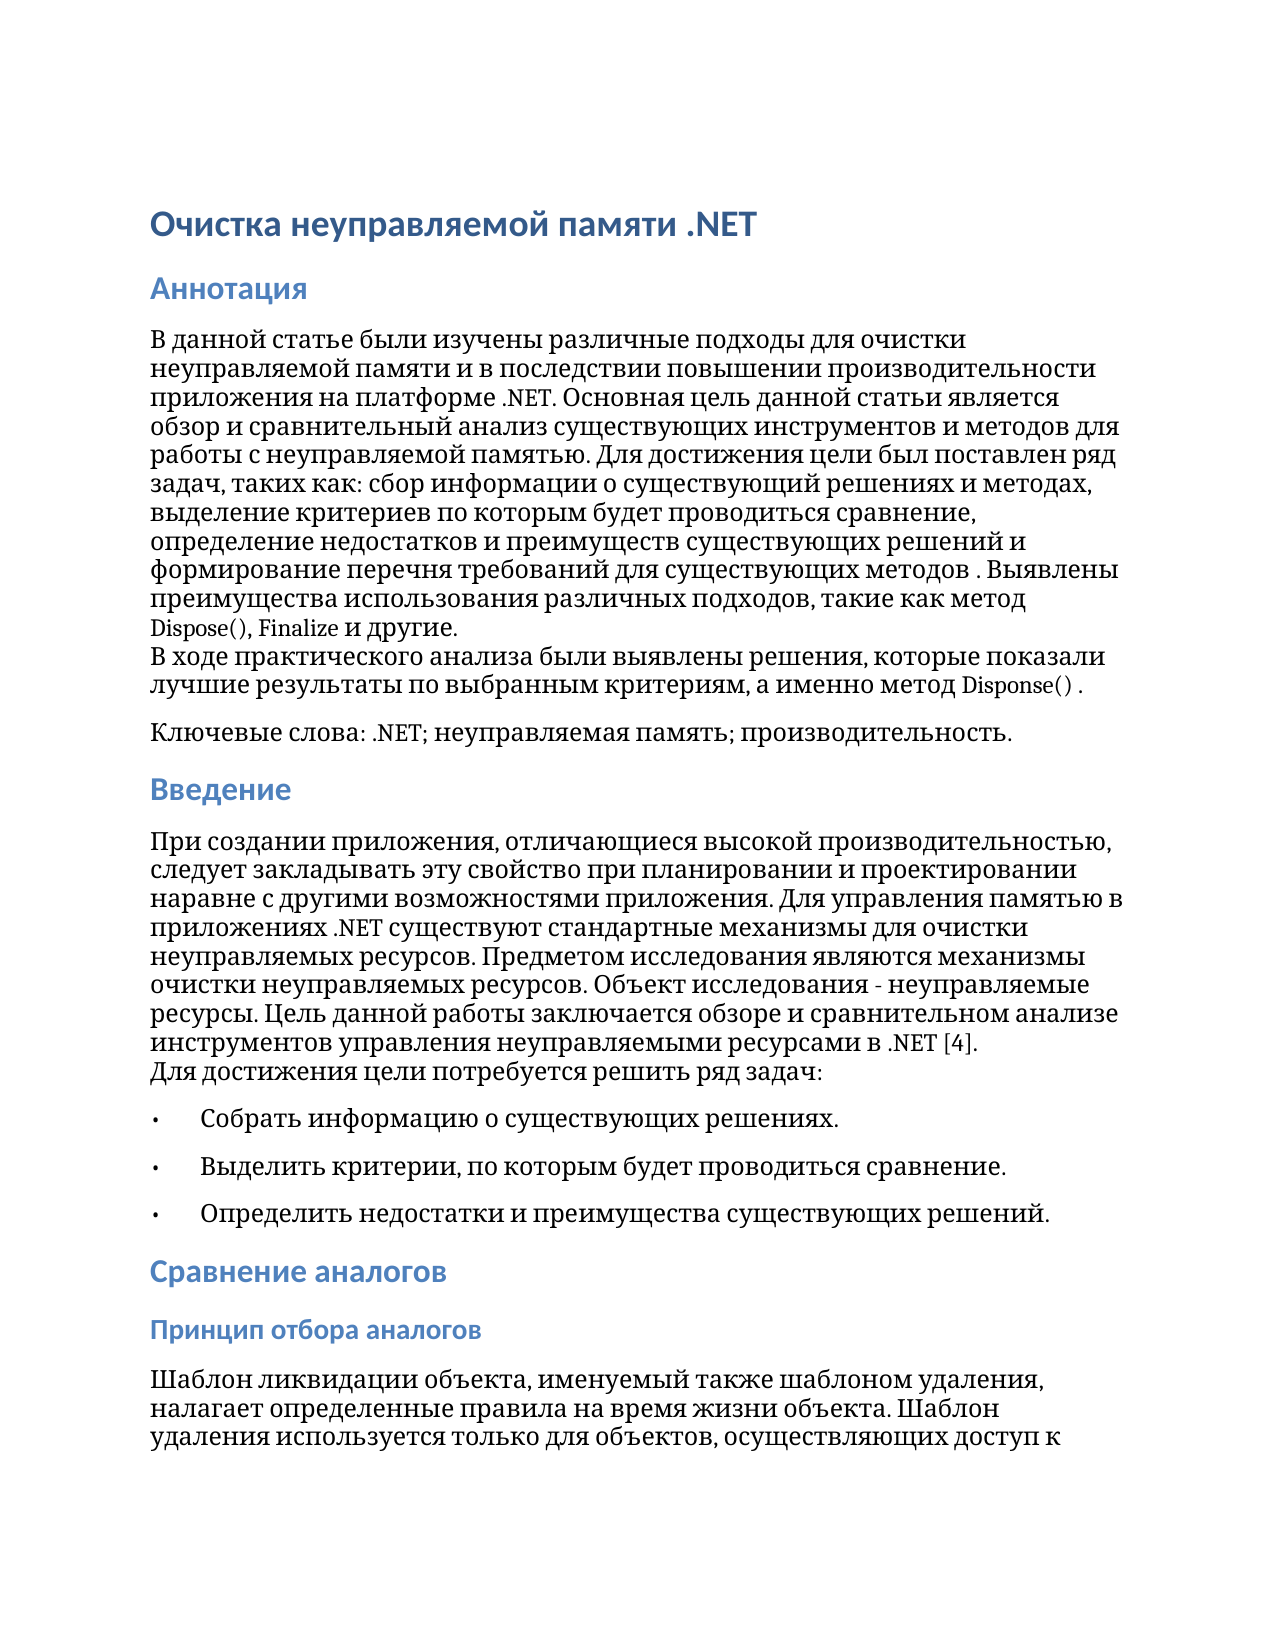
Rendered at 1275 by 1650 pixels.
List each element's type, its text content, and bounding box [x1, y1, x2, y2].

list Выделить критерии, по которым будет проводиться сравнение. [150, 1153, 1125, 1181]
list Определить недостатки и преимущества существующих решений. [150, 1200, 1125, 1229]
subtitle Аннотация [150, 267, 1125, 307]
list Собрать информацию о существующих решениях. [150, 1105, 1125, 1134]
subtitle Сравнение аналогов [150, 1250, 1125, 1291]
subtitle Введение [150, 768, 1125, 809]
subtitle Принцип отбора аналогов [150, 1311, 1125, 1347]
text При создании приложения, отличающиеся высокой производительностью, следует закладывать эту свойство при планировании и проектировании наравне с другими возможностями приложения. Для управления памятью в приложениях .NET существуют стандартные механизмы для очистки неуправляемых ресурсов. Предметом исследования являются механизмы очистки неуправляемых ресурсов. Объект исследования - неуправляемые ресурсы. Цель данной работы заключается обзоре и сравнительном анализе инструментов управления неуправляемыми ресурсами в .NET [4]. Для достижения цели потребуется решить ряд задач: [150, 828, 1125, 1086]
subtitle Очистка неуправляемой памяти .NET [150, 200, 1125, 246]
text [150, 1366, 1125, 1452]
text Ключевые слова: .NET; неуправляемая память; производительность. [150, 719, 1125, 747]
text В данной статье были изучены различные подходы для очистки неуправляемой памяти и в последствии повышении производительности приложения на платформе .NET. Основная цель данной статьи является обзор и сравнительный анализ существующих инструментов и методов для работы с неуправляемой памятью. Для достижения цели был поставлен ряд задач, таких как: сбор информации о существующий решениях и методах, выделение критериев по которым будет проводиться сравнение, определение недостатков и преимуществ существующих решений и формирование перечня требований для существующих методов . Выявлены преимущества использования различных подходов, такие как метод Dispose(), Finalize и другие. В ходе практического анализа были выявлены решения, которые показали лучшие результаты по выбранным критериям, а именно метод Disponse() . [150, 326, 1125, 700]
